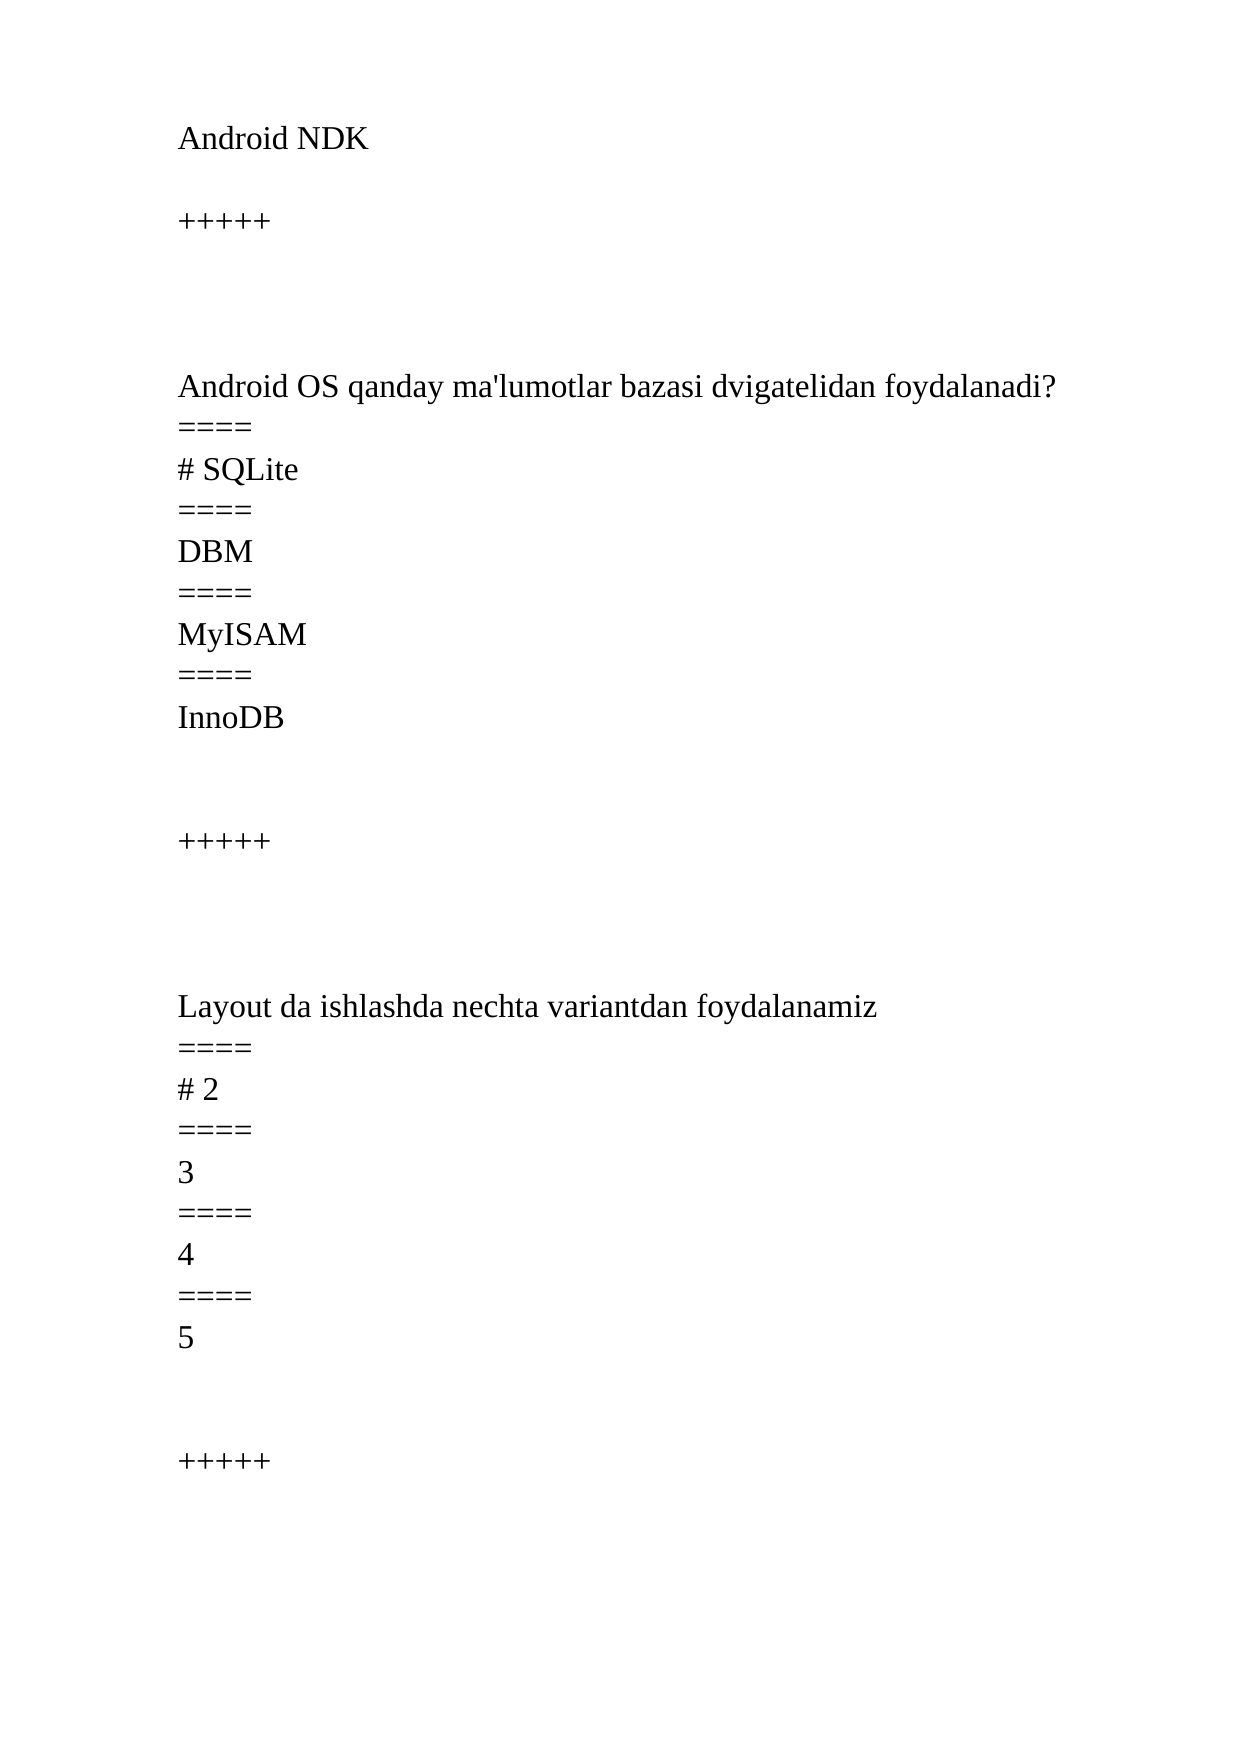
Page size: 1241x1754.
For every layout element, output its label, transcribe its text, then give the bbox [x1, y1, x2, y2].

text DBM [177, 532, 1152, 570]
text Android OS qanday ma'lumotlar bazasi dvigatelidan foydalanadi? [177, 366, 1152, 404]
text +++++ [177, 201, 1152, 239]
text ==== [177, 573, 1152, 611]
text # SQLite [177, 449, 1152, 487]
text ==== [177, 408, 1152, 446]
text ==== [177, 1028, 1152, 1066]
text ==== [177, 1111, 1152, 1149]
text MyISAM [177, 614, 1152, 653]
text Android NDK [177, 118, 1152, 156]
text ==== [177, 1193, 1152, 1232]
text ==== [177, 490, 1152, 529]
text +++++ [177, 821, 1152, 859]
text 3 [177, 1152, 1152, 1190]
text +++++ [177, 1441, 1152, 1480]
text ==== [177, 1276, 1152, 1314]
text InnoDB [177, 697, 1152, 735]
text 4 [177, 1235, 1152, 1273]
text Layout da ishlashda nechta variantdan foydalanamiz [177, 987, 1152, 1025]
text 5 [177, 1317, 1152, 1356]
text ==== [177, 656, 1152, 694]
text # 2 [177, 1069, 1152, 1108]
